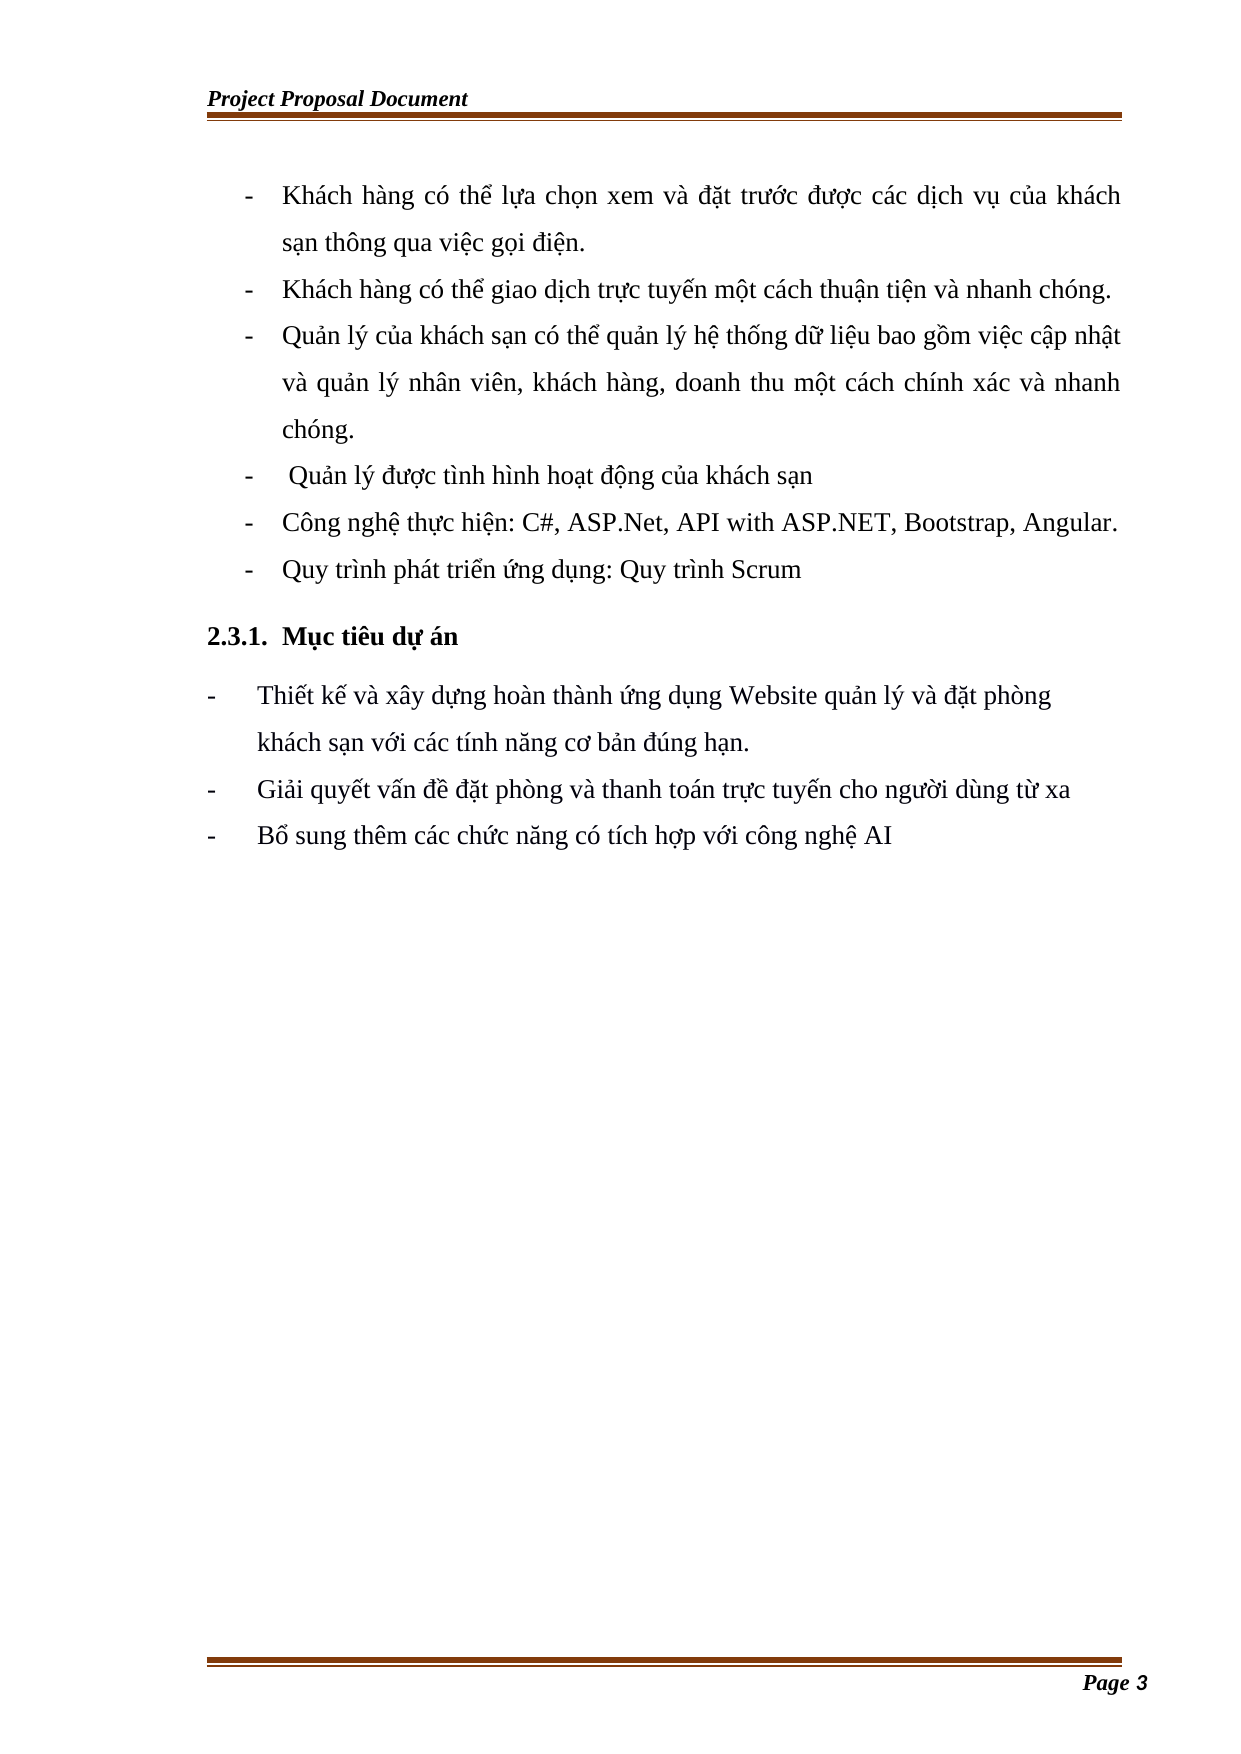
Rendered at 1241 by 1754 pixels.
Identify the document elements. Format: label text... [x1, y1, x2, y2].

list Giải quyết vấn đề đặt phòng và thanh toán trực tuyến cho người dùng từ xa [207, 773, 1122, 804]
subtitle Mục tiêu dự án [207, 620, 1122, 651]
list Thiết kế và xây dựng hoàn thành ứng dụng Website quản lý và đặt phòng khách sạn với các tính năng cơ bản đúng hạn. [207, 679, 1122, 757]
list Bổ sung thêm các chức năng có tích hợp với công nghệ AI [207, 819, 1122, 851]
list Quản lý của khách sạn có thể quản lý hệ thống dữ liệu bao gồm việc cập nhật và quản lý nhân viên, khách hàng, doanh thu một cách chính xác và nhanh chóng. [244, 319, 1122, 444]
list Khách hàng có thể giao dịch trực tuyến một cách thuận tiện và nhanh chóng. [244, 273, 1122, 304]
list Khách hàng có thể lựa chọn xem và đặt trước được các dịch vụ của khách sạn thông qua việc gọi điện. [244, 179, 1122, 257]
list Công nghệ thực hiện: C#, ASP.Net, API with ASP.NET, Bootstrap, Angular. [244, 506, 1122, 537]
list Quản lý được tình hình hoạt động của khách sạn [244, 459, 1122, 491]
list Quy trình phát triển ứng dụng: Quy trình Scrum [244, 553, 1122, 584]
